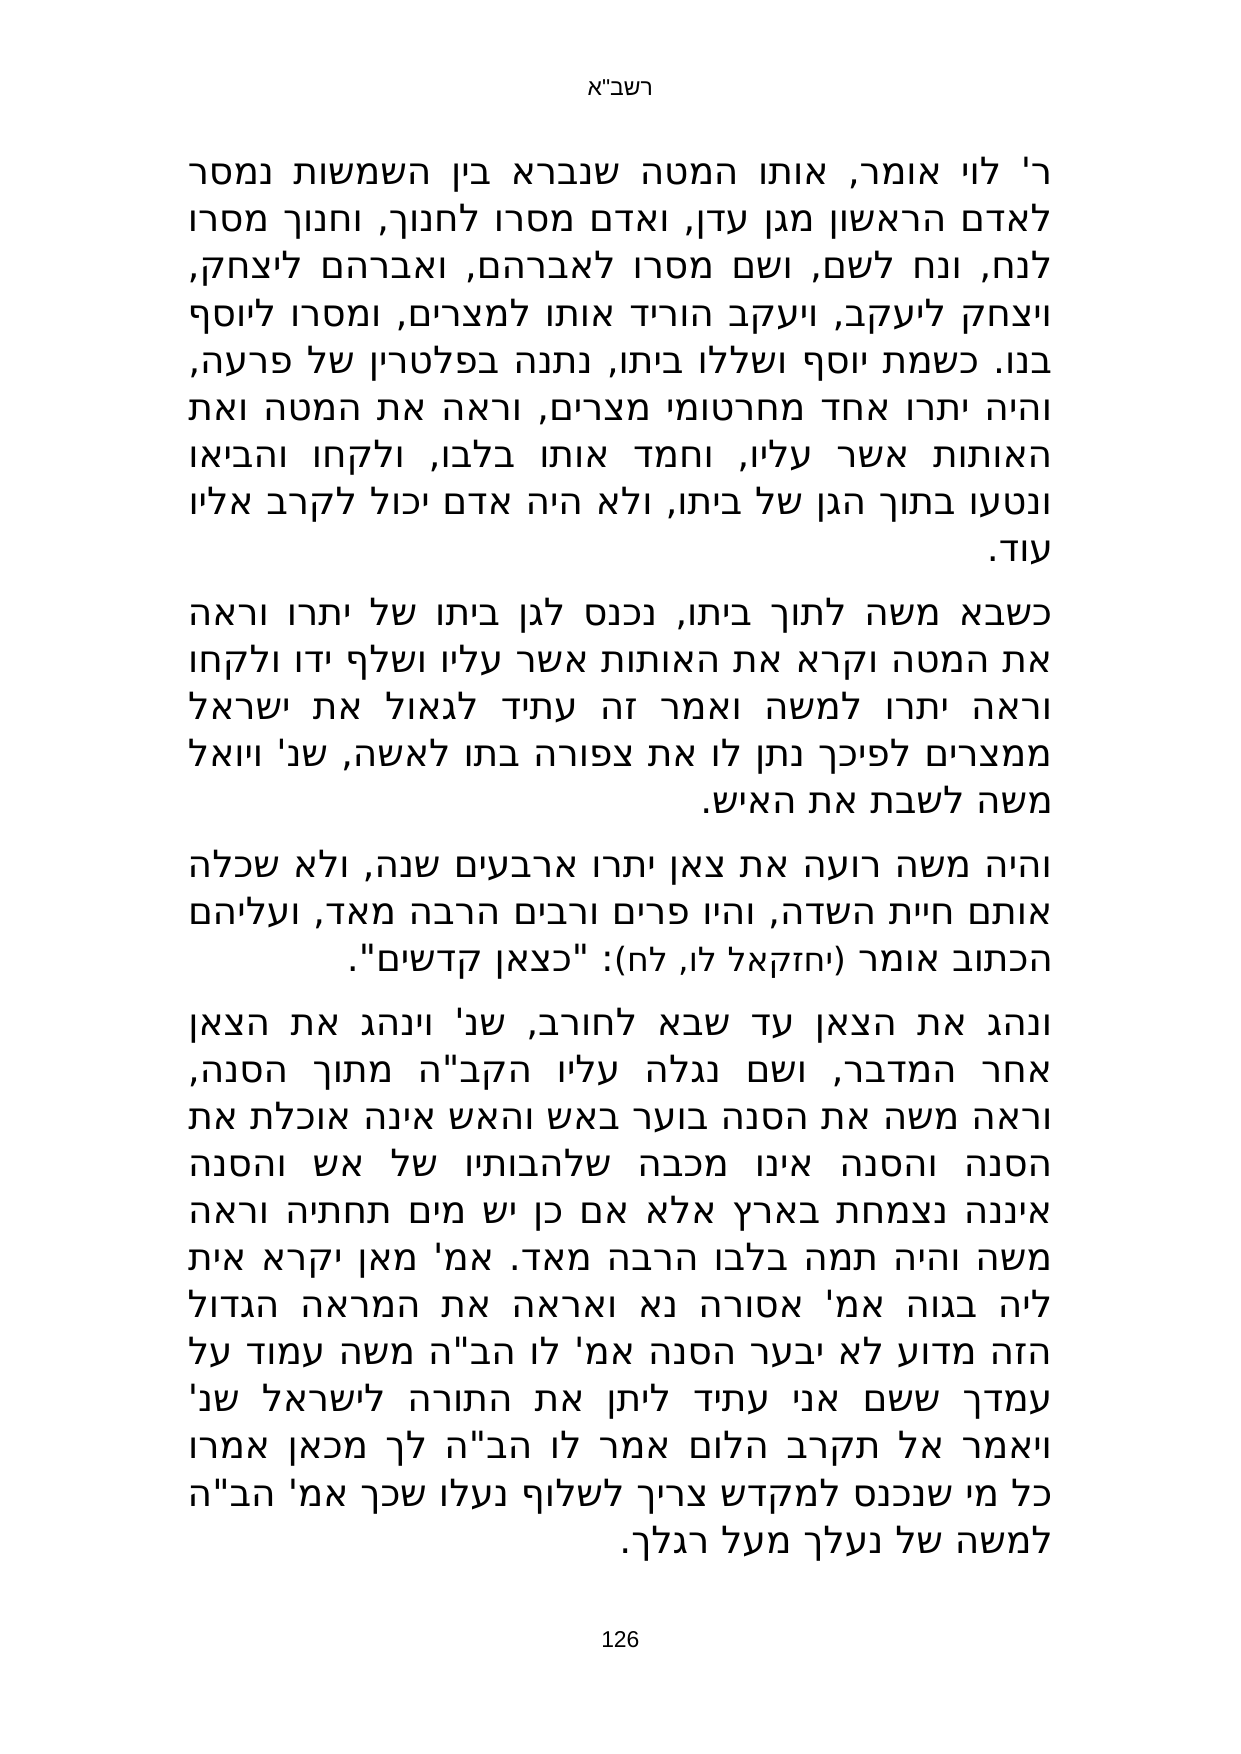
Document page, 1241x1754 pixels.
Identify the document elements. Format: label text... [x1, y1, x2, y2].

text ונהג את הצאן עד שבא לחורב, שנ' וינהג את הצאן אחר המדבר, ושם נגלה עליו הקב"ה מתוך הסנה, וראה משה את הסנה בוער באש והאש אינה אוכלת את הסנה והסנה אינו מכבה שלהבותיו של אש והסנה איננה נצמחת בארץ אלא אם כן יש מים תחתיה וראה משה והיה תמה בלבו הרבה מאד. אמ' מאן יקרא אית ליה בגוה אמ' אסורה נא ואראה את המראה הגדול הזה מדוע לא יבער הסנה אמ' לו הב"ה משה עמוד על עמדך ששם אני עתיד ליתן את התורה לישראל שנ' ויאמר אל תקרב הלום אמר לו הב"ה לך מכאן אמרו כל מי שנכנס למקדש צריך לשלוף נעלו שכך אמ' הב"ה למשה של נעלך מעל רגלך. [187, 1000, 1053, 1562]
text כשבא משה לתוך ביתו, נכנס לגן ביתו של יתרו וראה את המטה וקרא את האותות אשר עליו ושלף ידו ולקחו וראה יתרו למשה ואמר זה עתיד לגאול את ישראל ממצרים לפיכך נתן לו את צפורה בתו לאשה, שנ' ויואל משה לשבת את האיש. [187, 590, 1053, 822]
text והיה משה רועה את צאן יתרו ארבעים שנה, ולא שכלה אותם חיית השדה, והיו פרים ורבים הרבה מאד, ועליהם הכתוב אומר (יחזקאל לו, לח): "כצאן קדשים". [187, 842, 1053, 980]
text ר' לוי אומר, אותו המטה שנברא בין השמשות נמסר לאדם הראשון מגן עדן, ואדם מסרו לחנוך, וחנוך מסרו לנח, ונח לשם, ושם מסרו לאברהם, ואברהם ליצחק, ויצחק ליעקב, ויעקב הוריד אותו למצרים, ומסרו ליוסף בנו. כשמת יוסף ושללו ביתו, נתנה בפלטרין של פרעה, והיה יתרו אחד מחרטומי מצרים, וראה את המטה ואת האותות אשר עליו, וחמד אותו בלבו, ולקחו והביאו ונטעו בתוך הגן של ביתו, ולא היה אדם יכול לקרב אליו עוד. [187, 150, 1053, 570]
